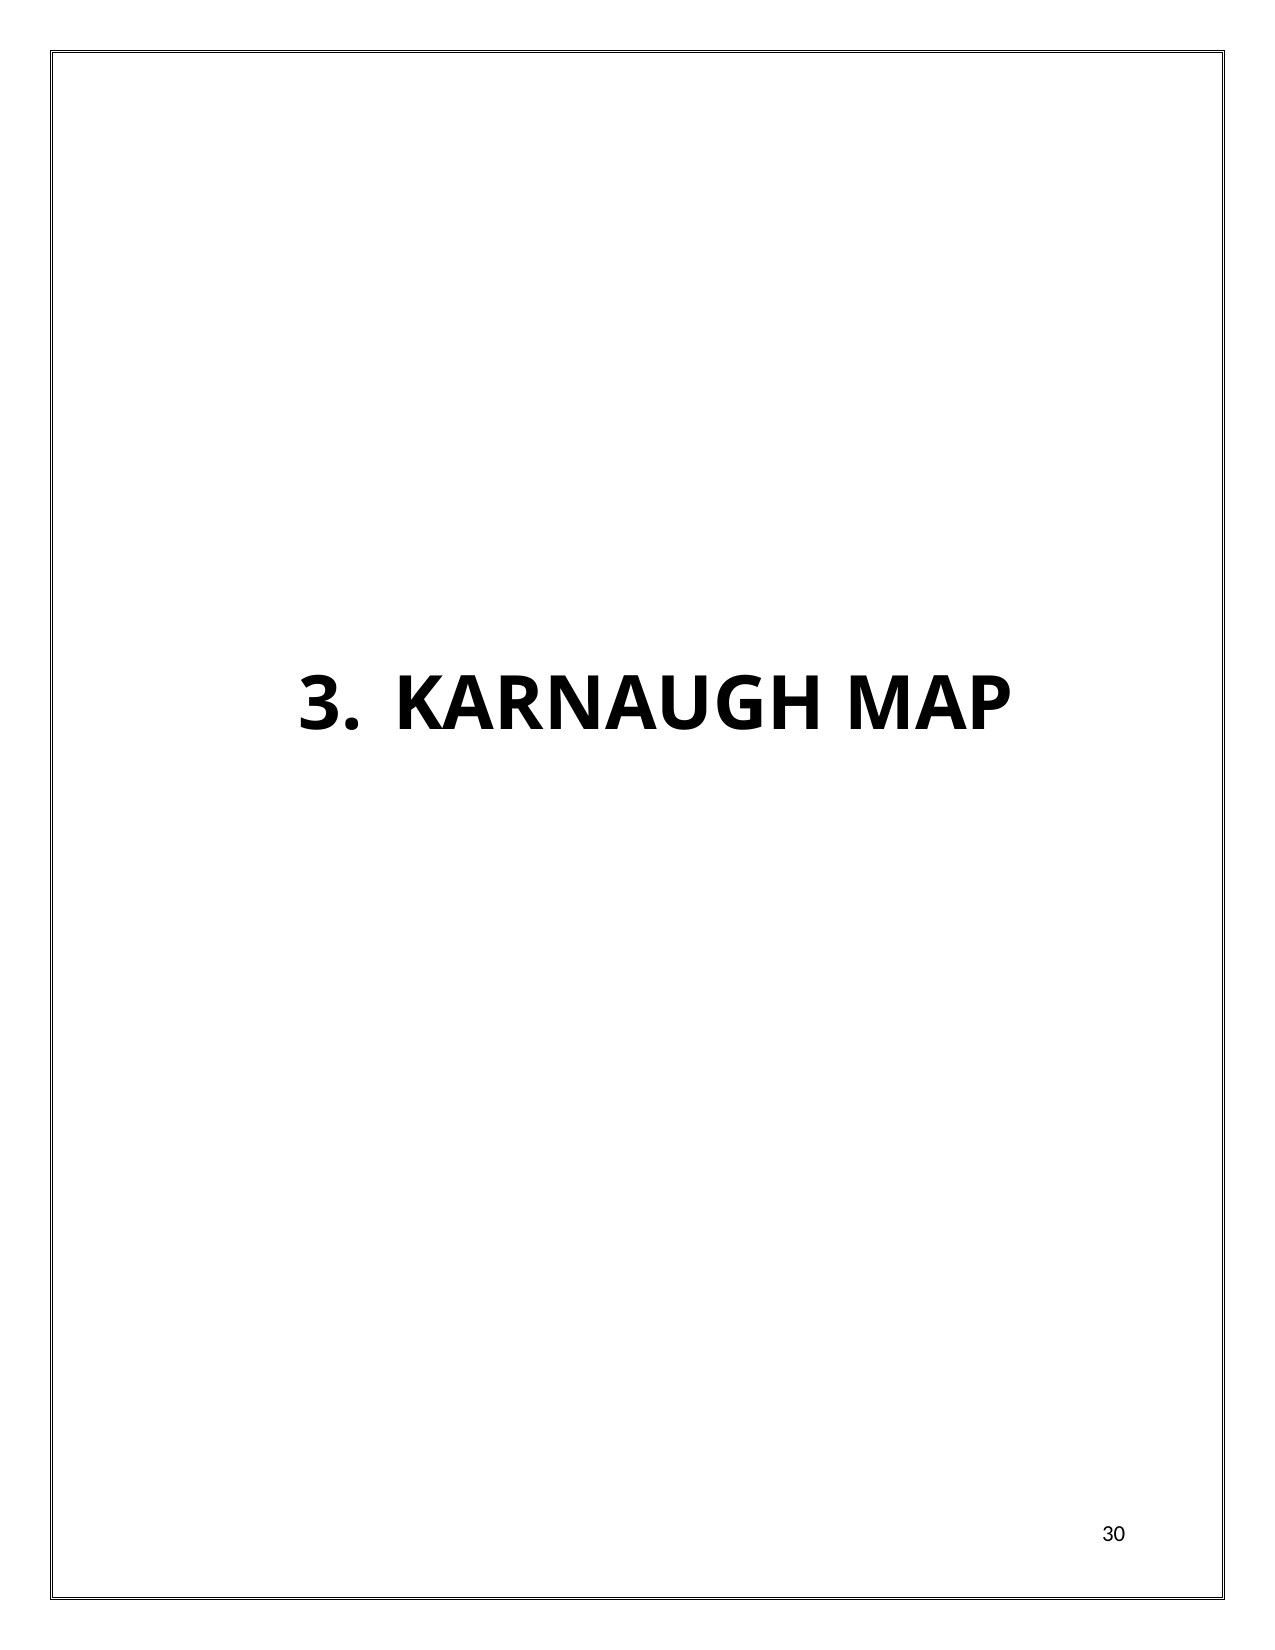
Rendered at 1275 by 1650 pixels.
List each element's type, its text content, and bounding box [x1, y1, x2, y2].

list KARNAUGH MAP [187, 649, 1125, 752]
